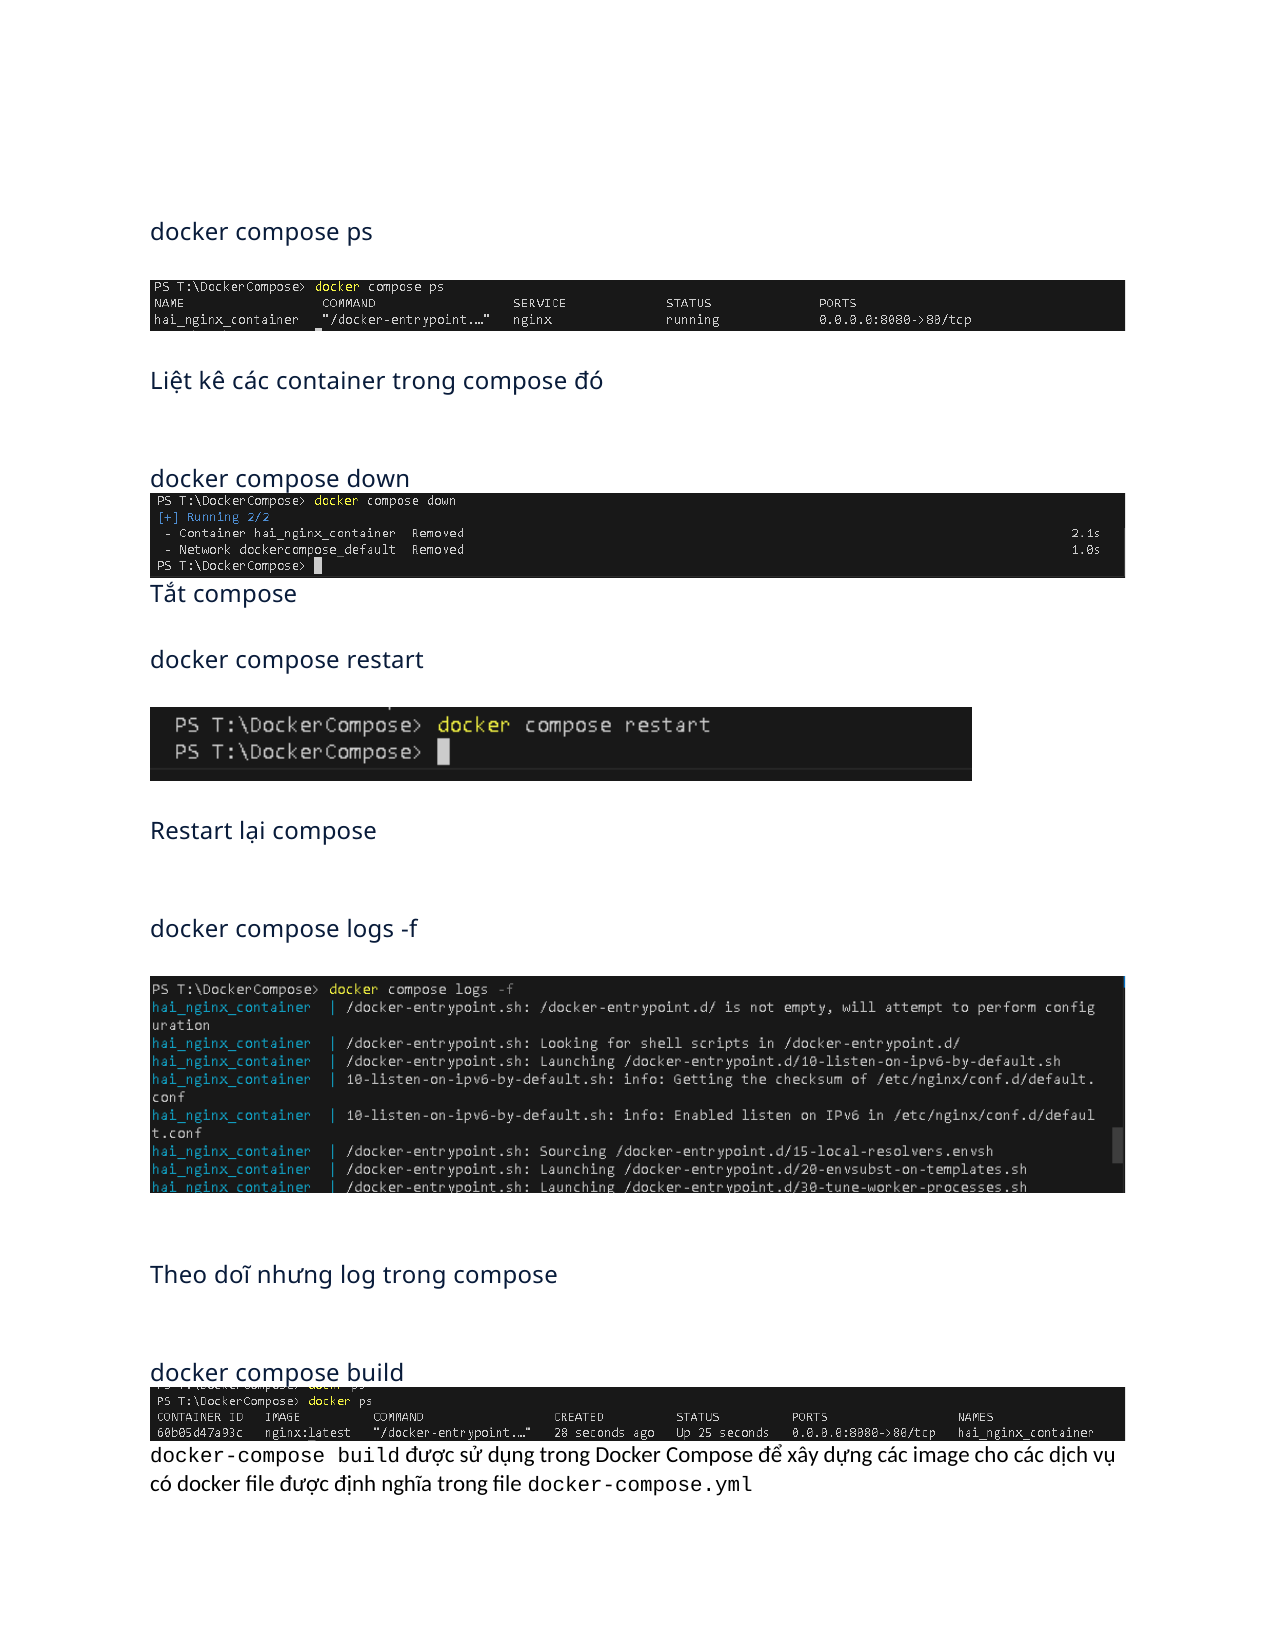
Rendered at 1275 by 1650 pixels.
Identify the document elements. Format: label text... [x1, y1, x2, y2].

text docker-compose build được sử dụng trong Docker Compose để xây dựng các image cho các dịch vụ có docker file được định nghĩa trong file docker-compose.yml [150, 1441, 1125, 1497]
picture [150, 1387, 1125, 1441]
text docker compose ps [150, 215, 1125, 248]
picture [150, 976, 1125, 1193]
text docker compose logs -f [150, 911, 1125, 944]
text docker compose down [150, 461, 1125, 493]
text docker compose build [150, 1355, 1125, 1387]
text Theo doĩ nhưng log trong compose [150, 1257, 1125, 1290]
text Restart lại compose [150, 814, 1125, 846]
text docker compose restart [150, 642, 1125, 675]
picture [150, 280, 1125, 331]
picture [150, 493, 1125, 578]
text Tắt compose [150, 578, 1125, 610]
text Liệt kê các container trong compose đó [150, 363, 1125, 396]
picture [150, 707, 972, 781]
